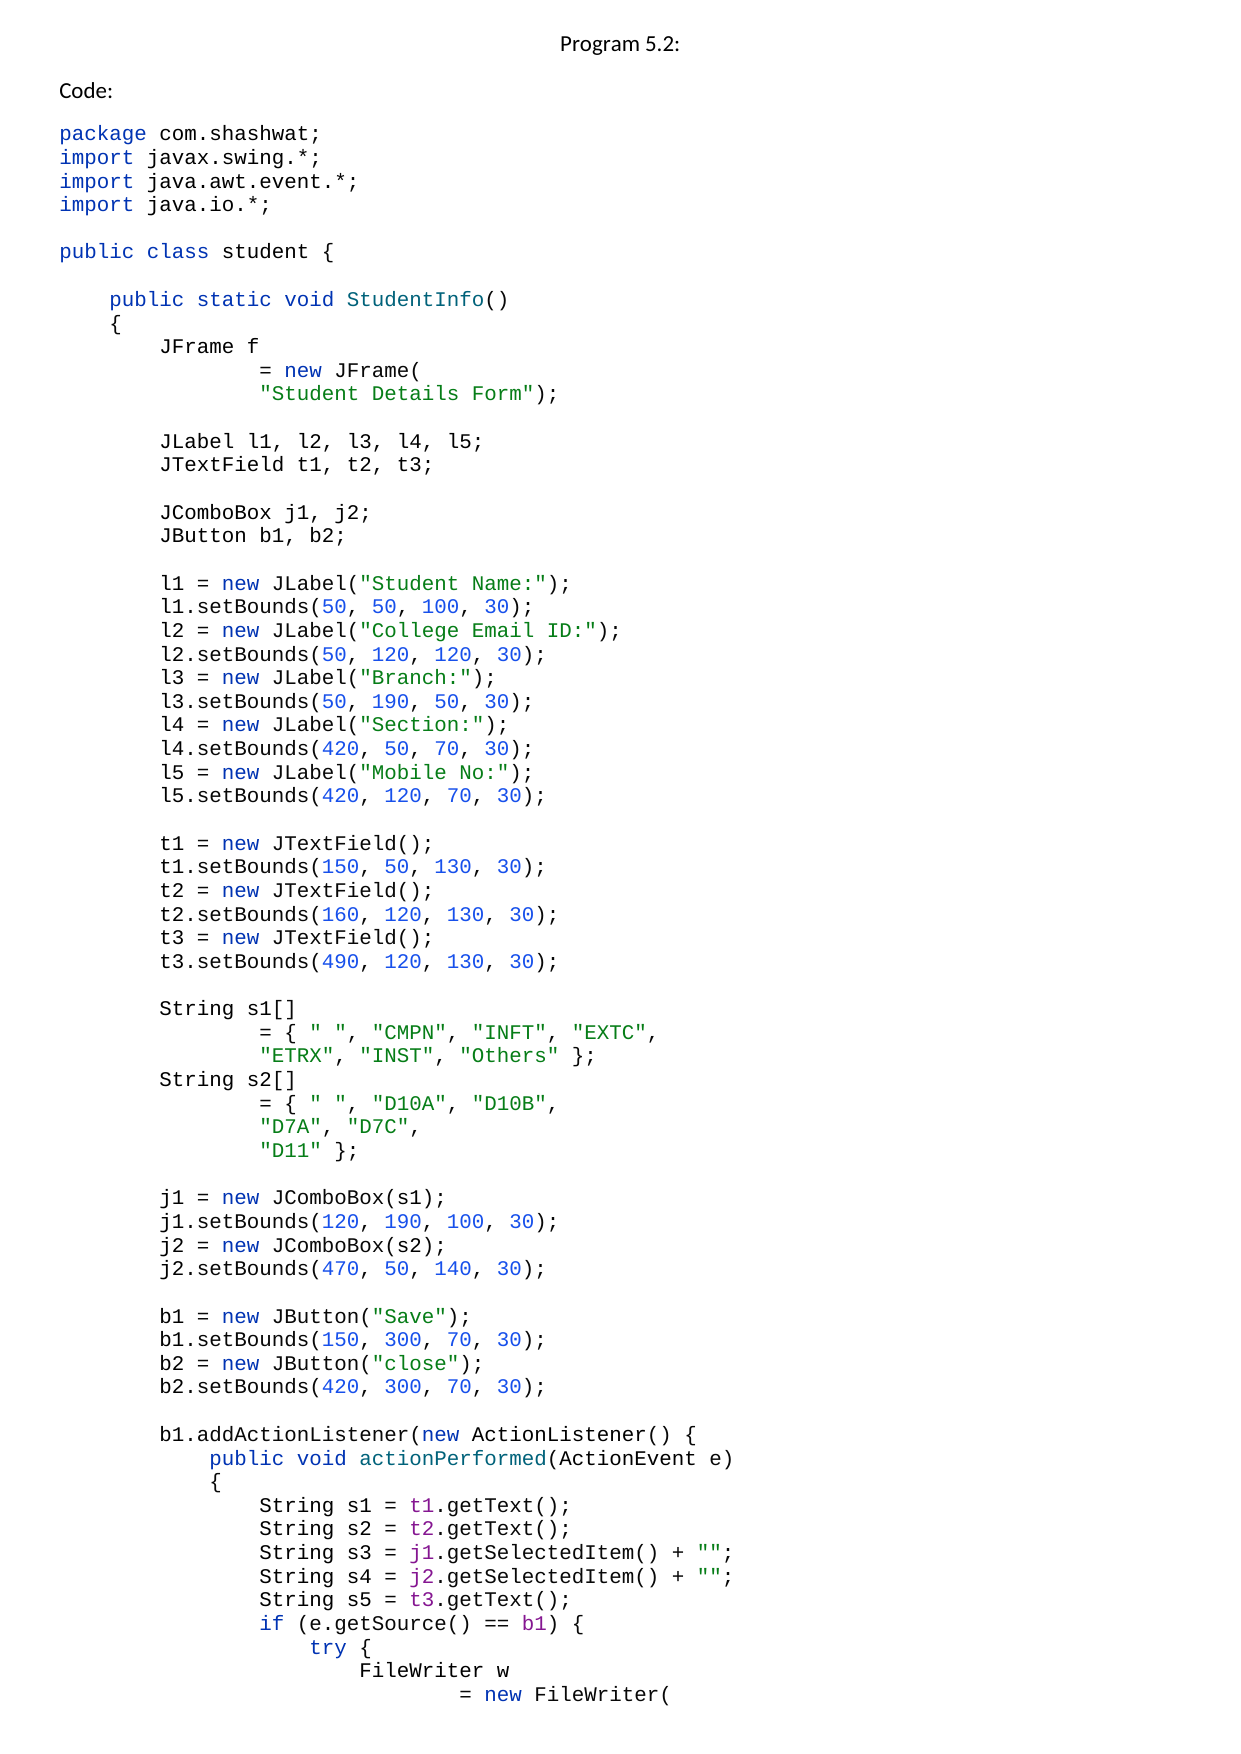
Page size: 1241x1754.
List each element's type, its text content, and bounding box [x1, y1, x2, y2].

text Code: [59, 76, 1181, 104]
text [59, 123, 1181, 1708]
text Program 5.2: [59, 29, 1181, 58]
